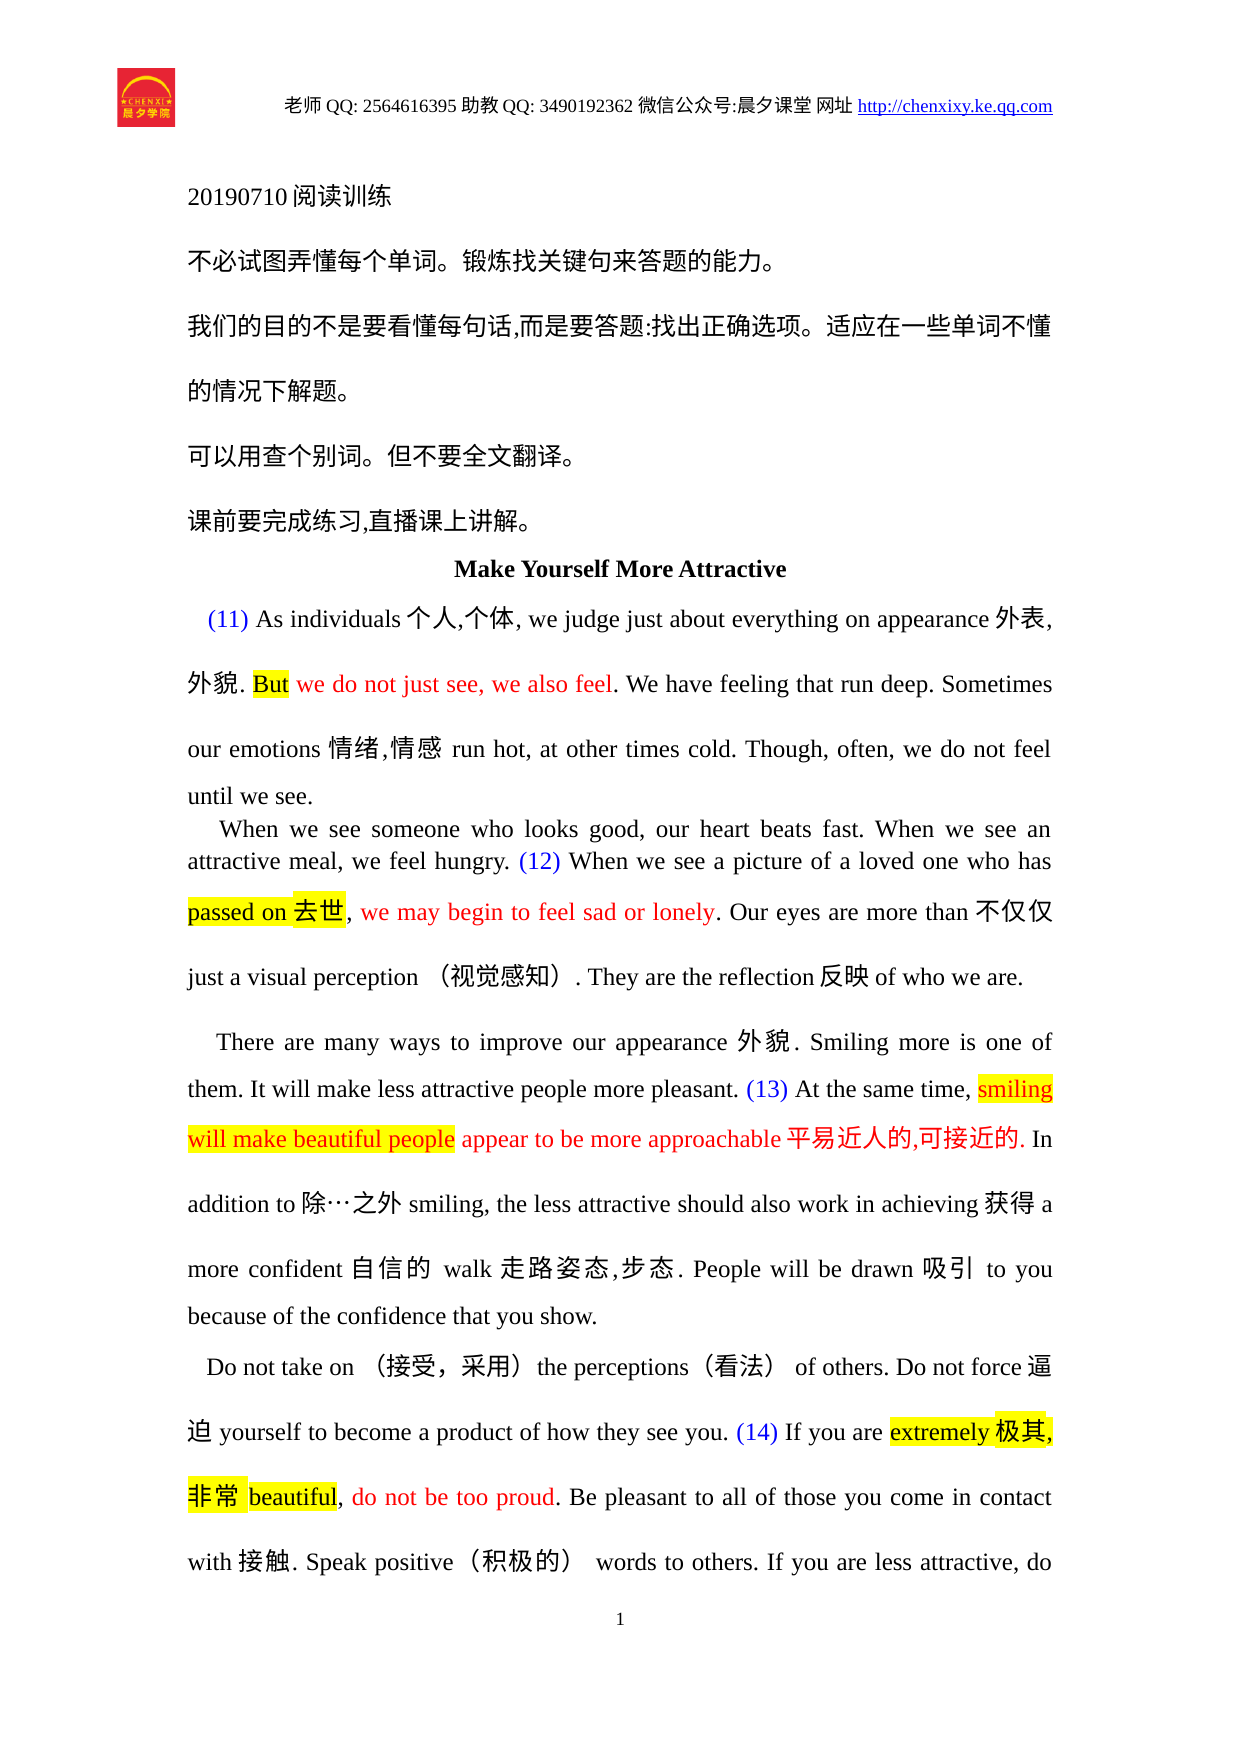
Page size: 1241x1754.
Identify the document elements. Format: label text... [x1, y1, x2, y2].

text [187, 1332, 1053, 1592]
text 课前要完成练习,直播课上讲解。 [187, 487, 1053, 552]
text 不必试图弄懂每个单词。锻炼找关键句来答题的能力。 [187, 227, 1053, 292]
text (11) As individuals个人,个体, we judge just about everything on appearance外表,外貌. But we do not just see, we also feel. We have feeling that run deep. Sometimes our emotions情绪,情感 run hot, at other times cold. Though, often, we do not feel until we see. [187, 584, 1053, 812]
text 可以用查个别词。但不要全文翻译。 [187, 422, 1053, 487]
text 我们的目的不是要看懂每句话,而是要答题:找出正确选项。适应在一些单词不懂的情况下解题。 [187, 292, 1053, 422]
picture [117, 68, 176, 127]
text 20190710阅读训练 [187, 162, 1053, 227]
text There are many ways to improve our appearance外貌. Smiling more is one of them. It will make less attractive people more pleasant. (13) At the same time, smiling will make beautiful people appear to be more approachable平易近人的,可接近的. In addition to除…之外 smiling, the less attractive should also work in achieving获得 a more confident自信的 walk走路姿态,步态. People will be drawn吸引 to you because of the confidence that you show. [187, 1007, 1053, 1332]
text When we see someone who looks good, our heart beats fast. When we see an attractive meal, we feel hungry. (12) When we see a picture of a loved one who has passed on去世, we may begin to feel sad or lonely. Our eyes are more than不仅仅 just a visual perception （视觉感知）. They are the reflection反映 of who we are. [187, 812, 1053, 1007]
text Make Yourself More Attractive [187, 552, 1053, 584]
